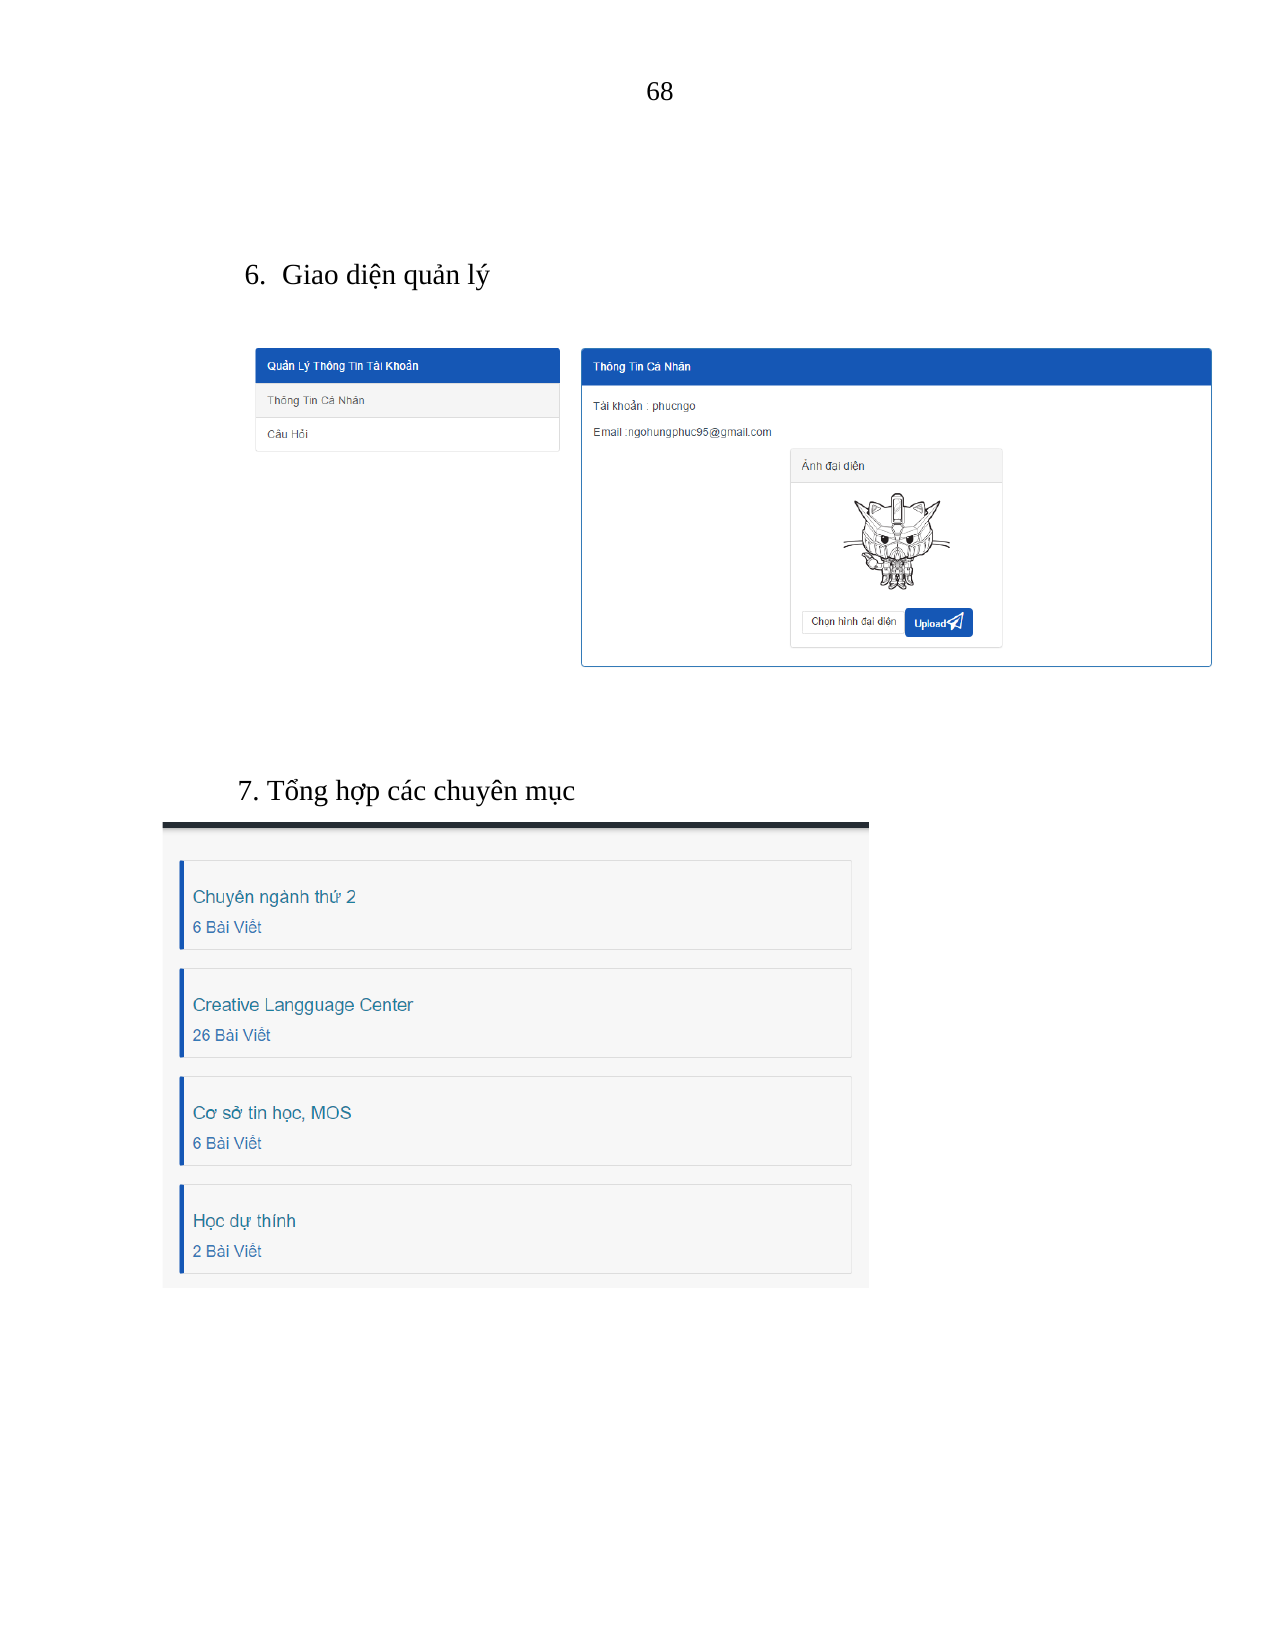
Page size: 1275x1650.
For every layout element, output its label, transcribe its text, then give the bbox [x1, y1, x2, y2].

picture [237, 307, 1232, 686]
list Giao diện quản lý [244, 257, 1157, 291]
picture [162, 822, 869, 1288]
